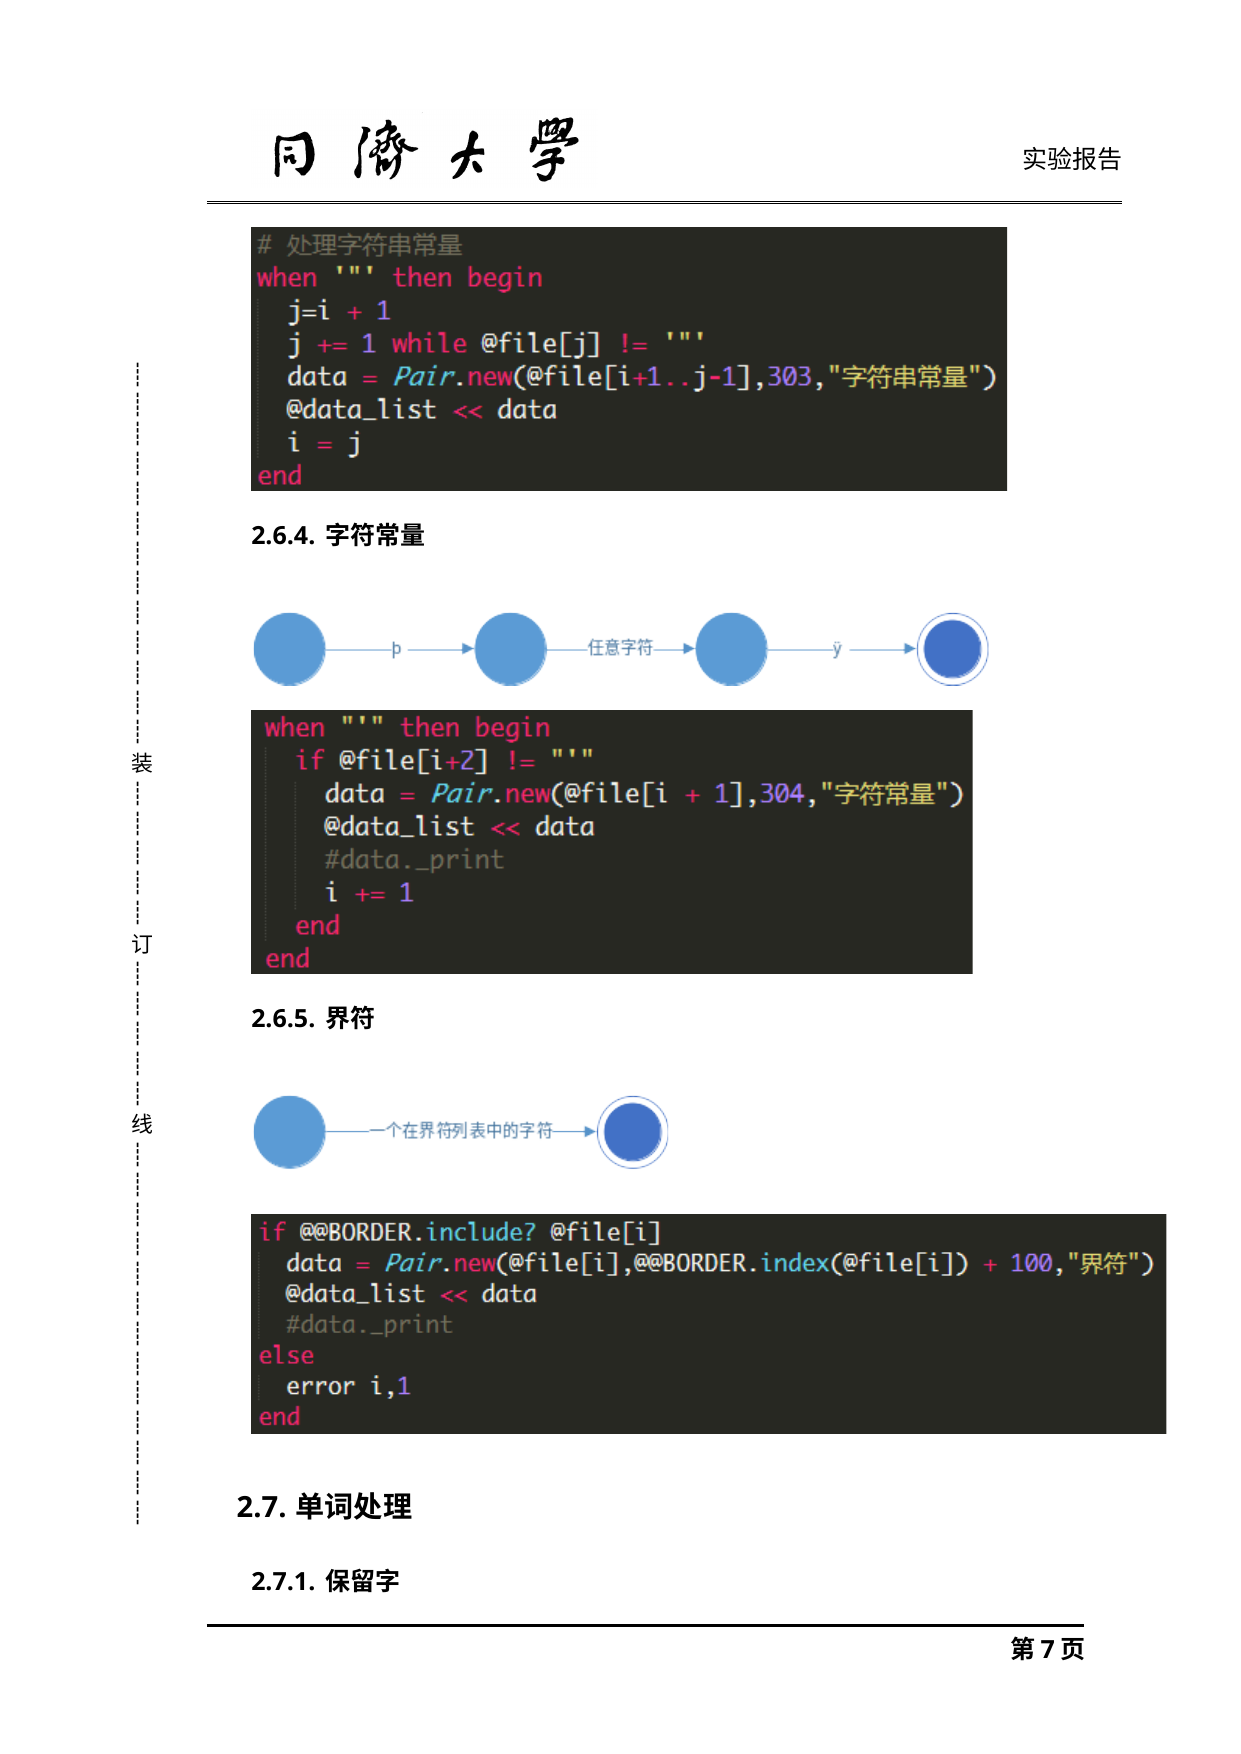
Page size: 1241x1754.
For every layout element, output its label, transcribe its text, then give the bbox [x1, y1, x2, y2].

picture [251, 227, 1008, 491]
list 界符 [251, 998, 1122, 1034]
picture [251, 109, 598, 188]
picture [251, 710, 973, 974]
list 单词处理 [236, 1483, 1122, 1526]
list 保留字 [251, 1561, 1122, 1597]
list 字符常量 [251, 515, 1122, 551]
picture [251, 1214, 1167, 1434]
